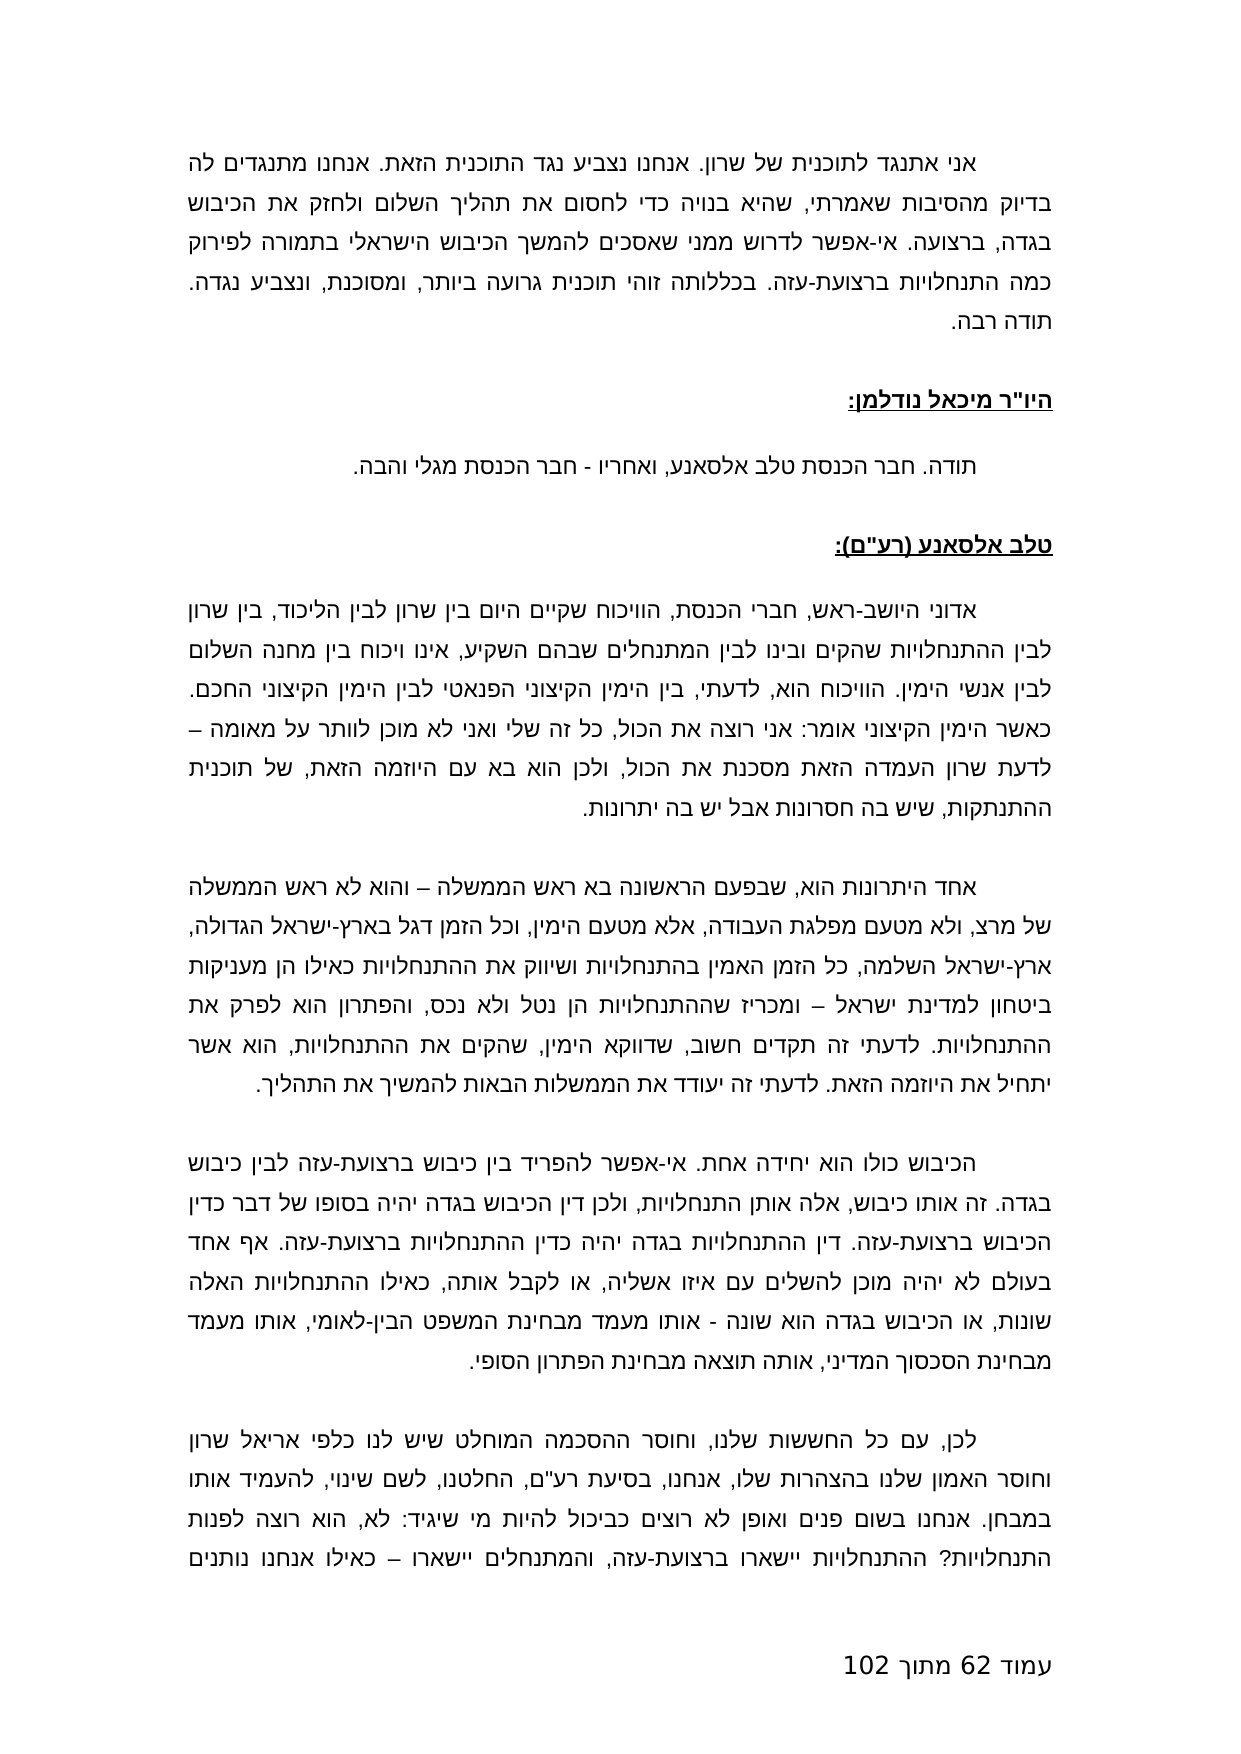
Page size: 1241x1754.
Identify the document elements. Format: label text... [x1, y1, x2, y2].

text אדוני היושב-ראש, חברי הכנסת, הוויכוח שקיים היום בין שרון לבין הליכוד, בין שרון לבין ההתנחלויות שהקים ובינו לבין המתנחלים שבהם השקיע, אינו ויכוח בין מחנה השלום לבין אנשי הימין. הוויכוח הוא, לדעתי, בין הימין הקיצוני הפנאטי לבין הימין הקיצוני החכם. כאשר הימין הקיצוני אומר: אני רוצה את הכול, כל זה שלי ואני לא מוכן לוותר על מאומה – לדעת שרון העמדה הזאת מסכנת את הכול, ולכן הוא בא עם היוזמה הזאת, של תוכנית ההתנתקות, שיש בה חסרונות אבל יש בה יתרונות. [187, 597, 1053, 821]
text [187, 1427, 1053, 1571]
text טלב אלסאנע (רע"ם): [187, 532, 1053, 558]
text תודה. חבר הכנסת טלב אלסאנע, ואחריו - חבר הכנסת מגלי והבה. [187, 453, 1053, 479]
text אחד היתרונות הוא, שבפעם הראשונה בא ראש הממשלה – והוא לא ראש הממשלה של מרצ, ולא מטעם מפלגת העבודה, אלא מטעם הימין, וכל הזמן דגל בארץ-ישראל הגדולה, ארץ-ישראל השלמה, כל הזמן האמין בהתנחלויות ושיווק את ההתנחלויות כאילו הן מעניקות ביטחון למדינת ישראל – ומכריז שההתנחלויות הן נטל ולא נכס, והפתרון הוא לפרק את ההתנחלויות. לדעתי זה תקדים חשוב, שדווקא הימין, שהקים את ההתנחלויות, הוא אשר יתחיל את היוזמה הזאת. לדעתי זה יעודד את הממשלות הבאות להמשיך את התהליך. [187, 874, 1053, 1098]
text היו"ר מיכאל נודלמן: [187, 387, 1053, 413]
text אני אתנגד לתוכנית של שרון. אנחנו נצביע נגד התוכנית הזאת. אנחנו מתנגדים לה בדיוק מהסיבות שאמרתי, שהיא בנויה כדי לחסום את תהליך השלום ולחזק את הכיבוש בגדה, ברצועה. אי-אפשר לדרוש ממני שאסכים להמשך הכיבוש הישראלי בתמורה לפירוק כמה התנחלויות ברצועת-עזה. בכללותה זוהי תוכנית גרועה ביותר, ומסוכנת, ונצביע נגדה. תודה רבה. [187, 150, 1053, 334]
text הכיבוש כולו הוא יחידה אחת. אי-אפשר להפריד בין כיבוש ברצועת-עזה לבין כיבוש בגדה. זה אותו כיבוש, אלה אותן התנחלויות, ולכן דין הכיבוש בגדה יהיה בסופו של דבר כדין הכיבוש ברצועת-עזה. דין ההתנחלויות בגדה יהיה כדין ההתנחלויות ברצועת-עזה. אף אחד בעולם לא יהיה מוכן להשלים עם איזו אשליה, או לקבל אותה, כאילו ההתנחלויות האלה שונות, או הכיבוש בגדה הוא שונה - אותו מעמד מבחינת המשפט הבין-לאומי, אותו מעמד מבחינת הסכסוך המדיני, אותה תוצאה מבחינת הפתרון הסופי. [187, 1150, 1053, 1374]
